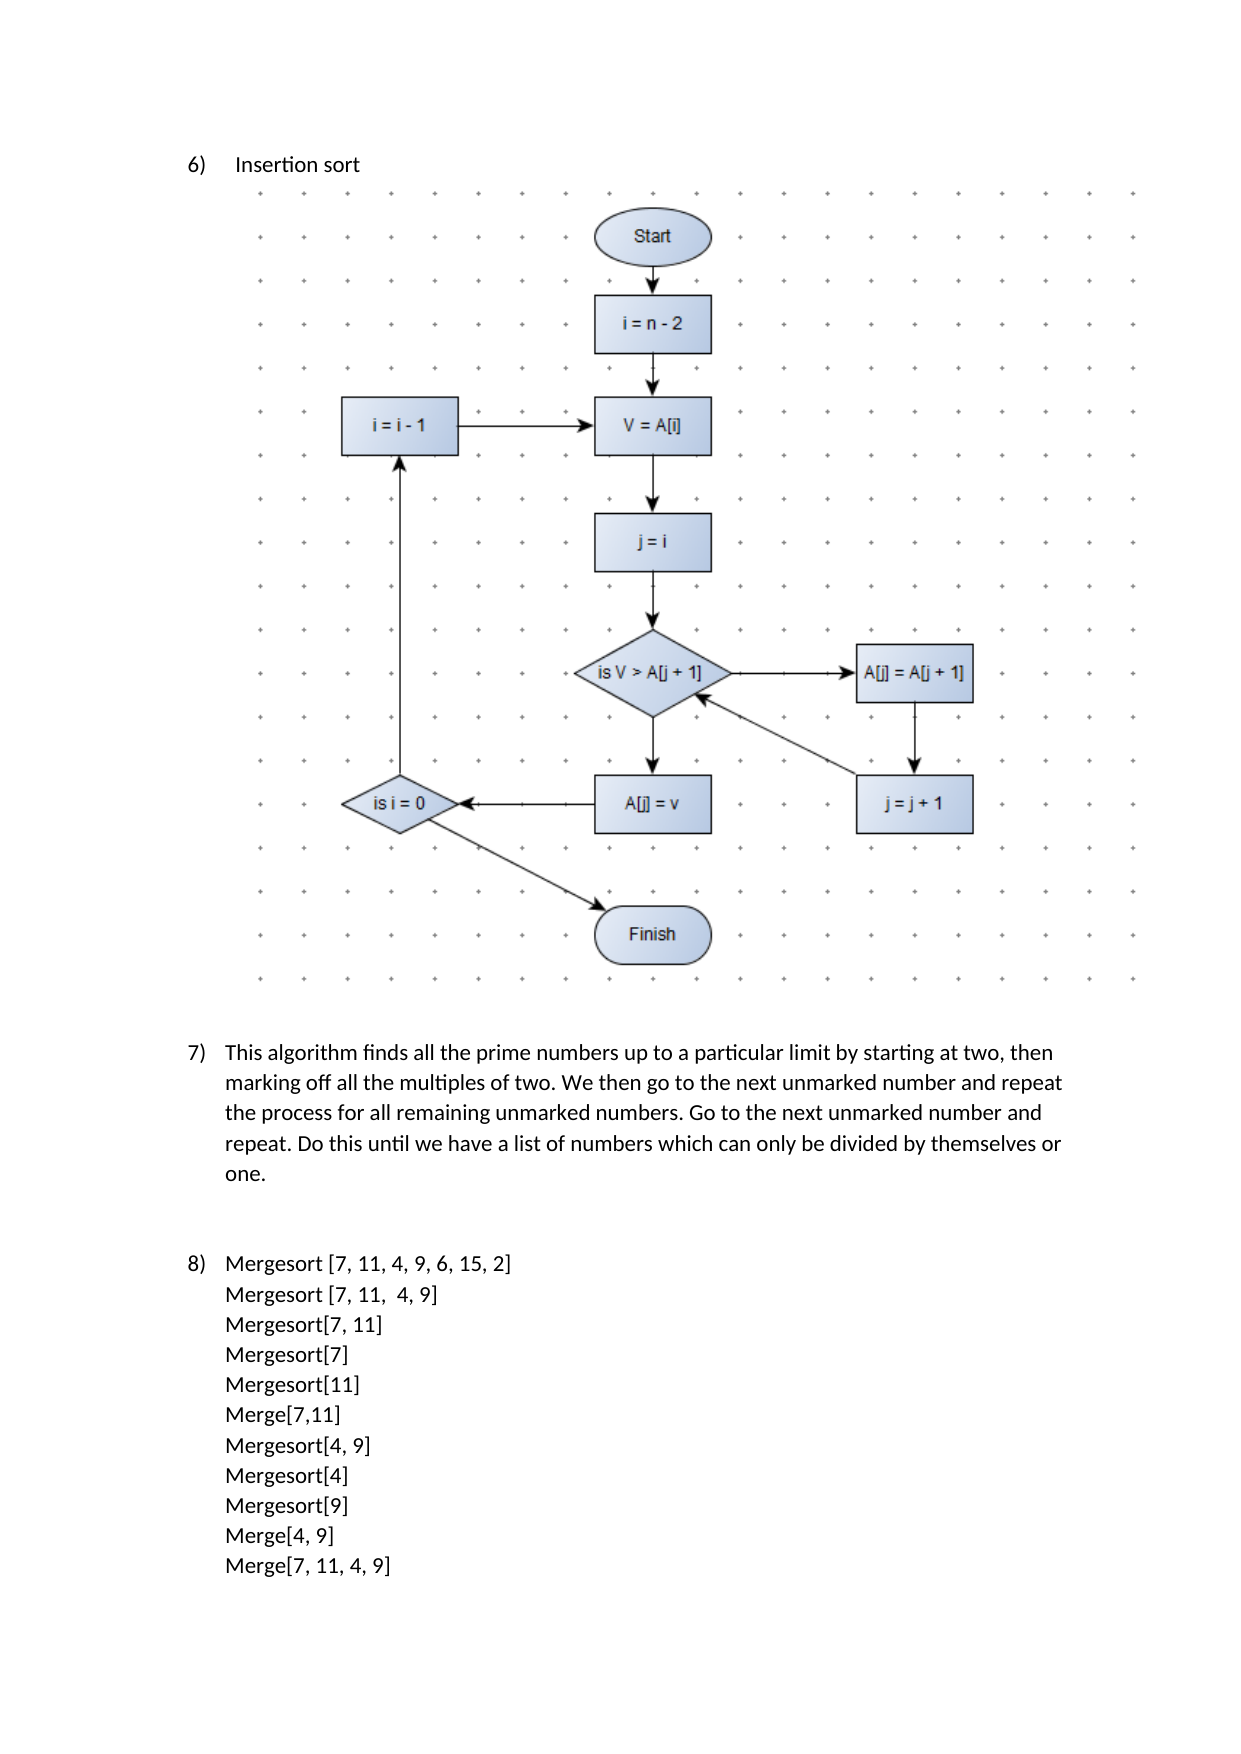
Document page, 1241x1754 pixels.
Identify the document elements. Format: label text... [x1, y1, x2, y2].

list Insertion sort [187, 150, 1090, 178]
list This algorithm finds all the prime numbers up to a particular limit by starting at two, then marking off all the multiples of two. We then go to the next unmarked number and repeat the process for all remaining unmarked numbers. Go to the next unmarked number and repeat. Do this until we have a list of numbers which can only be divided by themselves or one. [187, 1038, 1090, 1187]
list Mergesort[7] [225, 1340, 1090, 1368]
list Mergesort[7, 11] [225, 1310, 1090, 1338]
list Mergesort [7, 11, 4, 9] [225, 1280, 1090, 1308]
list Mergesort[11] [225, 1370, 1090, 1398]
list Merge[7, 11, 4, 9] [225, 1552, 1090, 1579]
list Mergesort [7, 11, 4, 9, 6, 15, 2] [187, 1249, 1090, 1277]
list Mergesort[4, 9] [225, 1431, 1090, 1459]
list Mergesort[9] [225, 1491, 1090, 1519]
list Merge[7,11] [225, 1401, 1090, 1428]
list Mergesort[4] [225, 1461, 1090, 1489]
list Merge[4, 9] [225, 1521, 1090, 1549]
